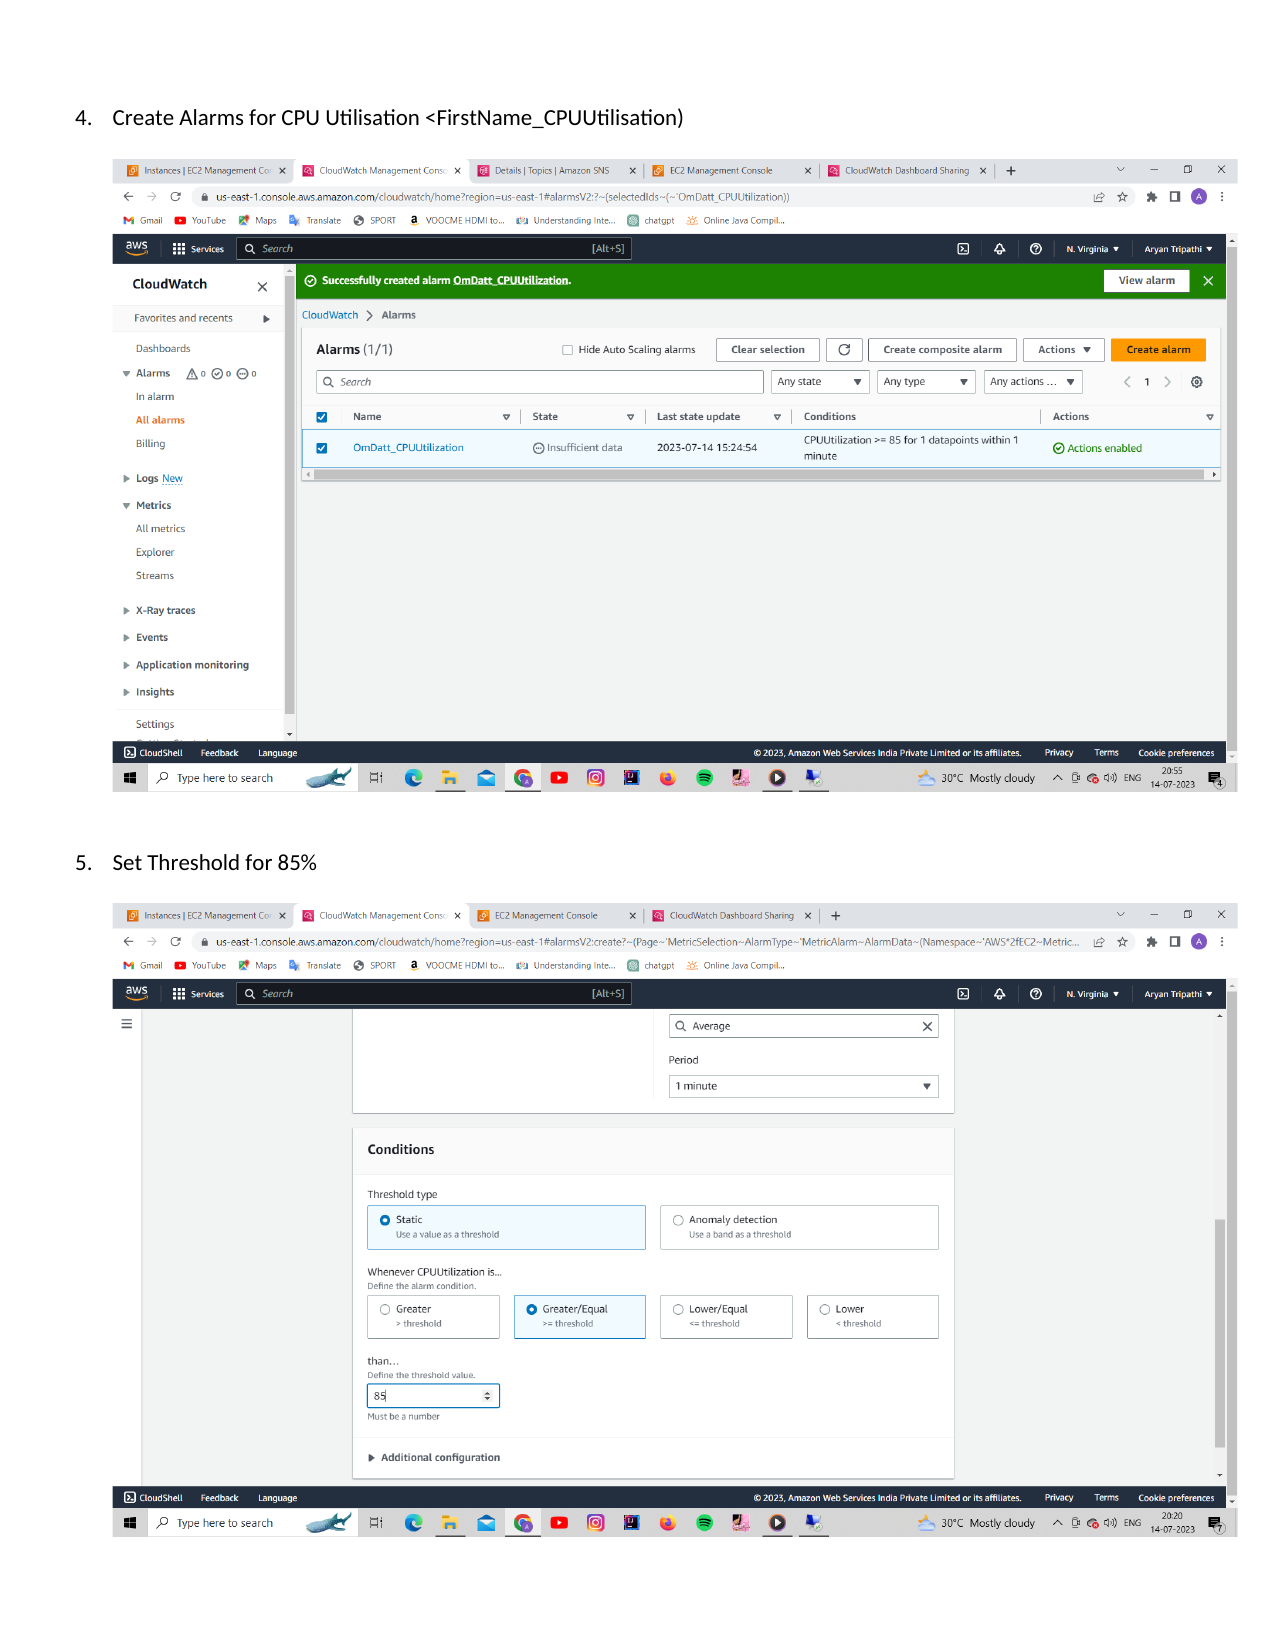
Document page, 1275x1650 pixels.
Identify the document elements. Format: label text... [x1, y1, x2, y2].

picture [112, 159, 1238, 792]
list Create Alarms for CPU Utilisation <FirstName_CPUUtilisation) [75, 103, 1200, 131]
picture [112, 903, 1238, 1537]
list Set Threshold for 85% [75, 848, 1200, 876]
